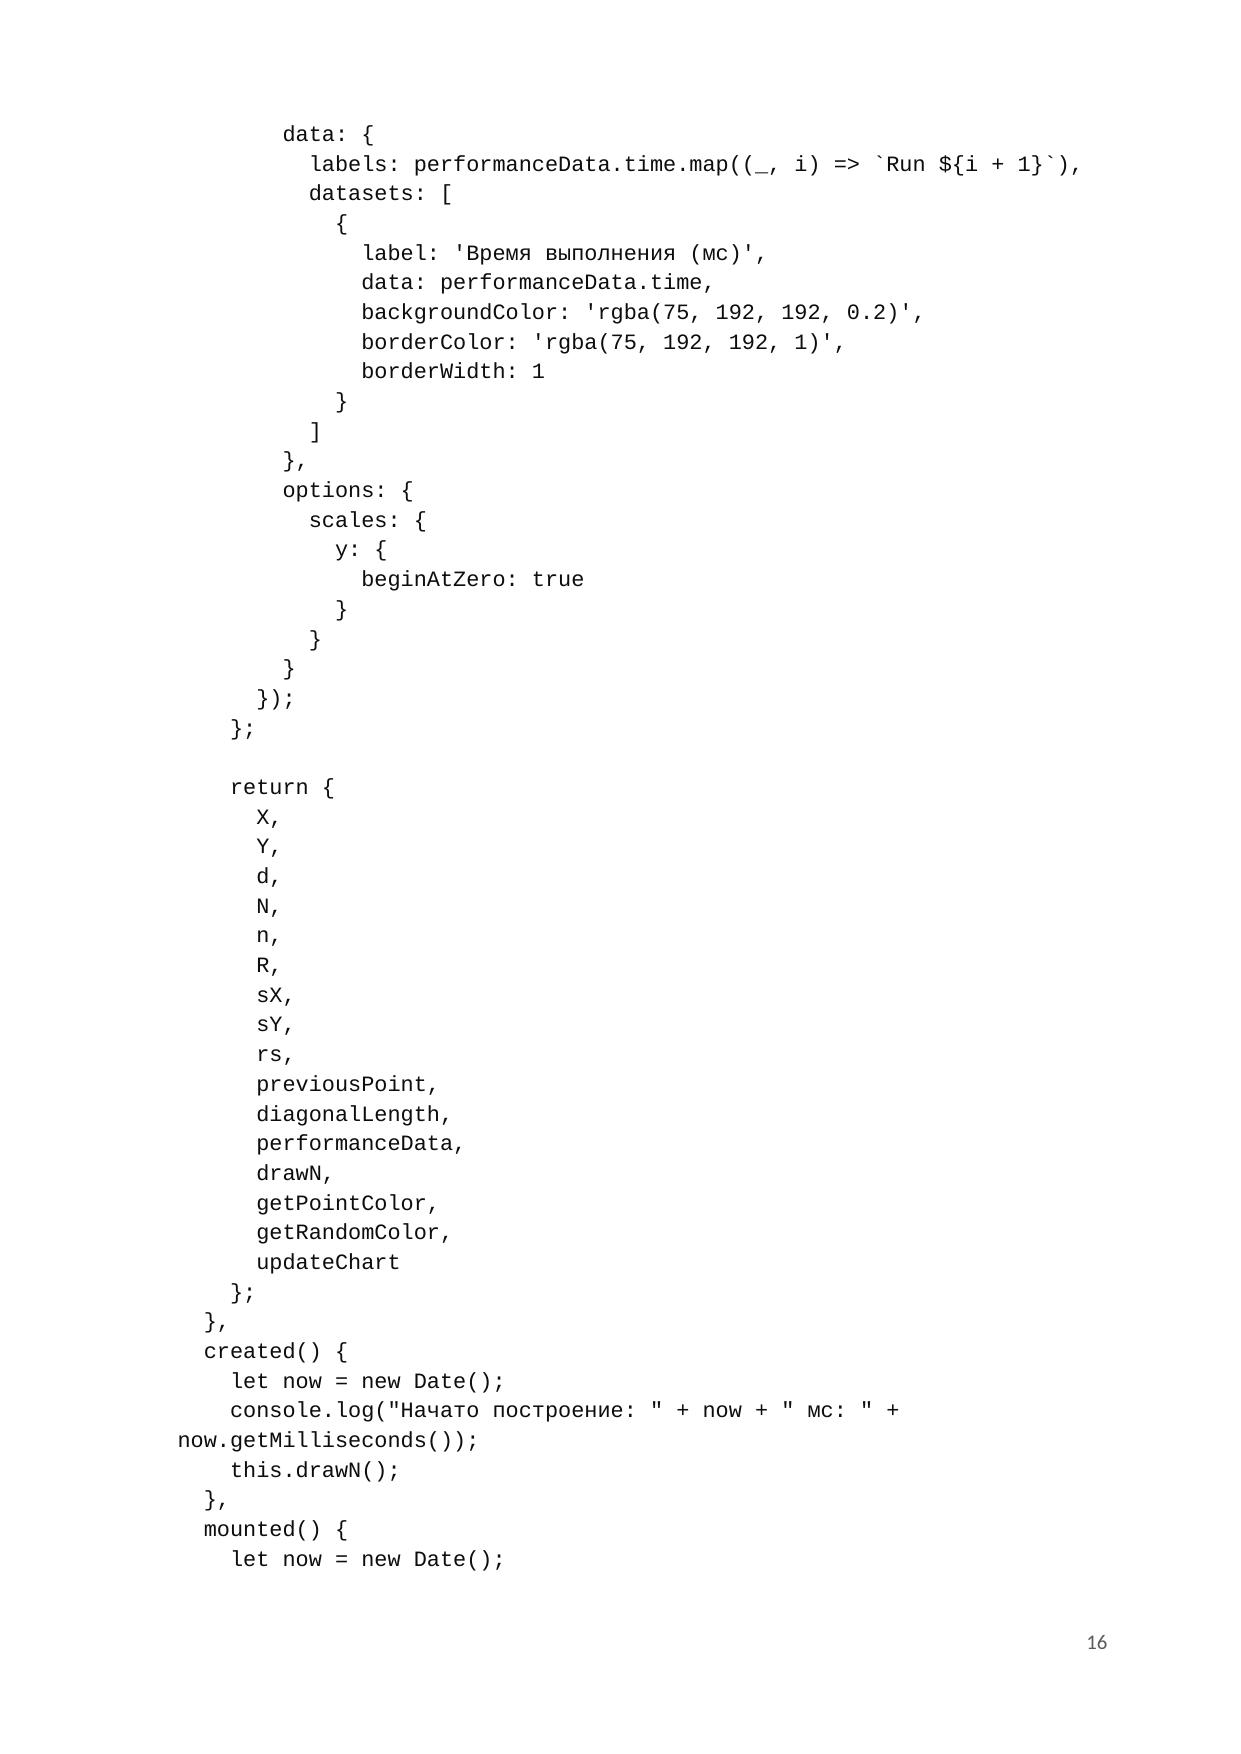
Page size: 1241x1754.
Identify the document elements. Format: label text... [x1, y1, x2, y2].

text options: { [177, 474, 1107, 504]
text return { [177, 771, 1107, 801]
text data: performanceData.time, [177, 267, 1107, 296]
text d, [177, 860, 1107, 890]
text } [177, 593, 1107, 623]
text console.log("Начато построение: " + now + " мс: " + now.getMilliseconds()); [177, 1395, 1107, 1454]
text let now = new Date(); [177, 1543, 1107, 1573]
text }, [177, 445, 1107, 474]
text borderWidth: 1 [177, 356, 1107, 385]
text rs, [177, 1038, 1107, 1068]
text drawN, [177, 1157, 1107, 1187]
text } [177, 385, 1107, 415]
text X, [177, 801, 1107, 831]
text y: { [177, 534, 1107, 563]
text getPointColor, [177, 1187, 1107, 1217]
text { [177, 207, 1107, 237]
text updateChart [177, 1246, 1107, 1276]
text datasets: [ [177, 177, 1107, 207]
text Y, [177, 831, 1107, 860]
text data: { [177, 118, 1107, 148]
text beginAtZero: true [177, 563, 1107, 593]
text }, [177, 1306, 1107, 1335]
text }; [177, 712, 1107, 742]
text sY, [177, 1009, 1107, 1038]
text diagonalLength, [177, 1098, 1107, 1127]
text borderColor: 'rgba(75, 192, 192, 1)', [177, 326, 1107, 356]
text ] [177, 415, 1107, 445]
text backgroundColor: 'rgba(75, 192, 192, 0.2)', [177, 296, 1107, 326]
text let now = new Date(); [177, 1365, 1107, 1395]
text N, [177, 890, 1107, 920]
text performanceData, [177, 1127, 1107, 1157]
text } [177, 623, 1107, 652]
text }; [177, 1276, 1107, 1306]
text scales: { [177, 504, 1107, 534]
text previousPoint, [177, 1068, 1107, 1098]
text labels: performanceData.time.map((_, i) => `Run ${i + 1}`), [177, 148, 1107, 177]
text R, [177, 949, 1107, 979]
text mounted() { [177, 1513, 1107, 1543]
text }, [177, 1484, 1107, 1513]
text getRandomColor, [177, 1217, 1107, 1246]
text created() { [177, 1335, 1107, 1365]
text n, [177, 920, 1107, 949]
text } [177, 652, 1107, 682]
text label: 'Время выполнения (мс)', [177, 237, 1107, 267]
text sX, [177, 979, 1107, 1009]
text }); [177, 682, 1107, 712]
text this.drawN(); [177, 1454, 1107, 1484]
